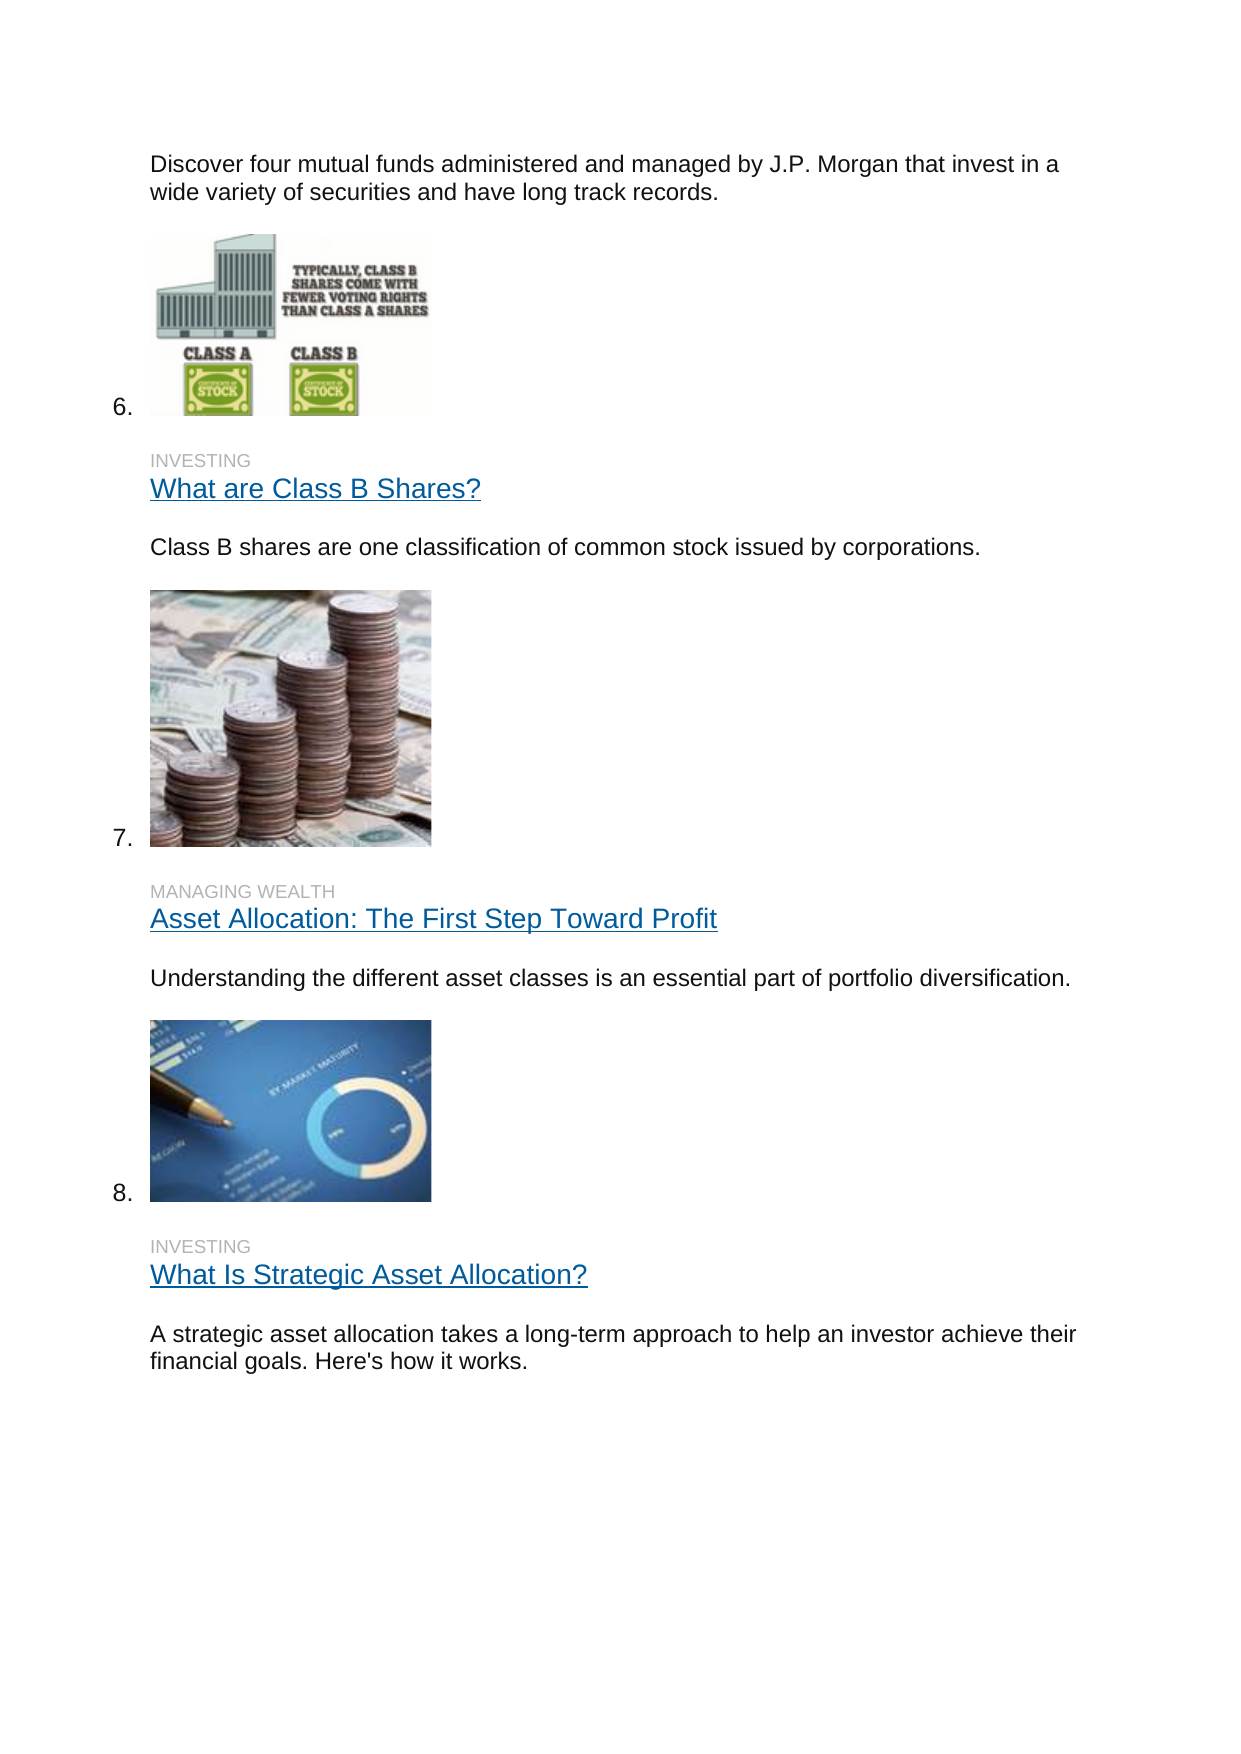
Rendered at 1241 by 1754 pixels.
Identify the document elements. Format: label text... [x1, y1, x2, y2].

text Discover four mutual funds administered and managed by J.P. Morgan that invest in a wide variety of securities and have long track records. [150, 150, 1090, 205]
text Asset Allocation: The First Step Toward Profit [150, 902, 1090, 935]
text A strategic asset allocation takes a long-term approach to help an investor achieve their financial goals. Here's how it works. [150, 1319, 1090, 1375]
text What are Class B Shares? [150, 472, 1090, 504]
text Class B shares are one classification of common stock issued by corporations. [150, 533, 1090, 561]
text Understanding the different asset classes is an essential part of portfolio diversification. [150, 964, 1090, 991]
picture [150, 1020, 432, 1202]
text INVESTING [150, 450, 1090, 472]
picture [150, 590, 432, 847]
picture [150, 234, 432, 416]
text INVESTING [150, 1236, 1090, 1258]
text What Is Strategic Asset Allocation? [150, 1258, 1090, 1290]
text MANAGING WEALTH [150, 881, 1090, 902]
